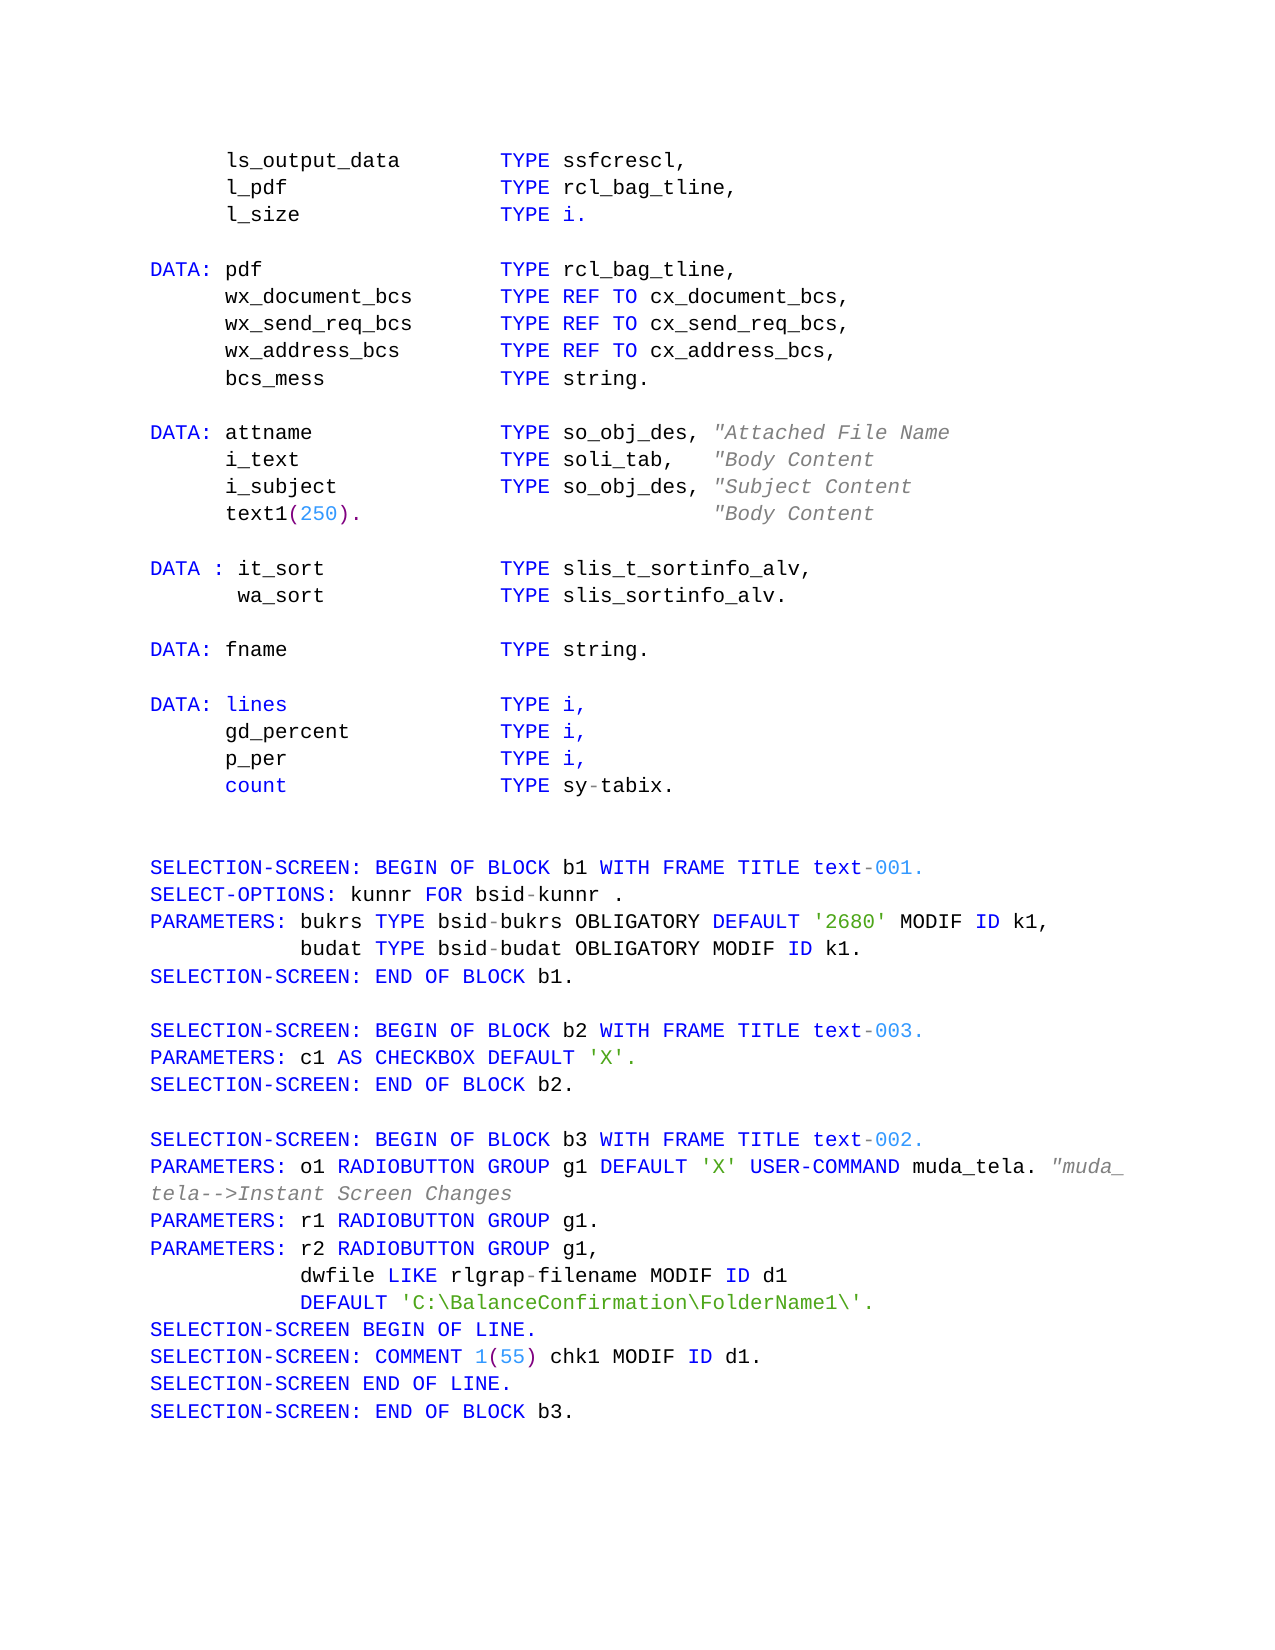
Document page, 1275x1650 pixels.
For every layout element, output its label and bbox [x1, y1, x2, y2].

text [150, 150, 1125, 1479]
